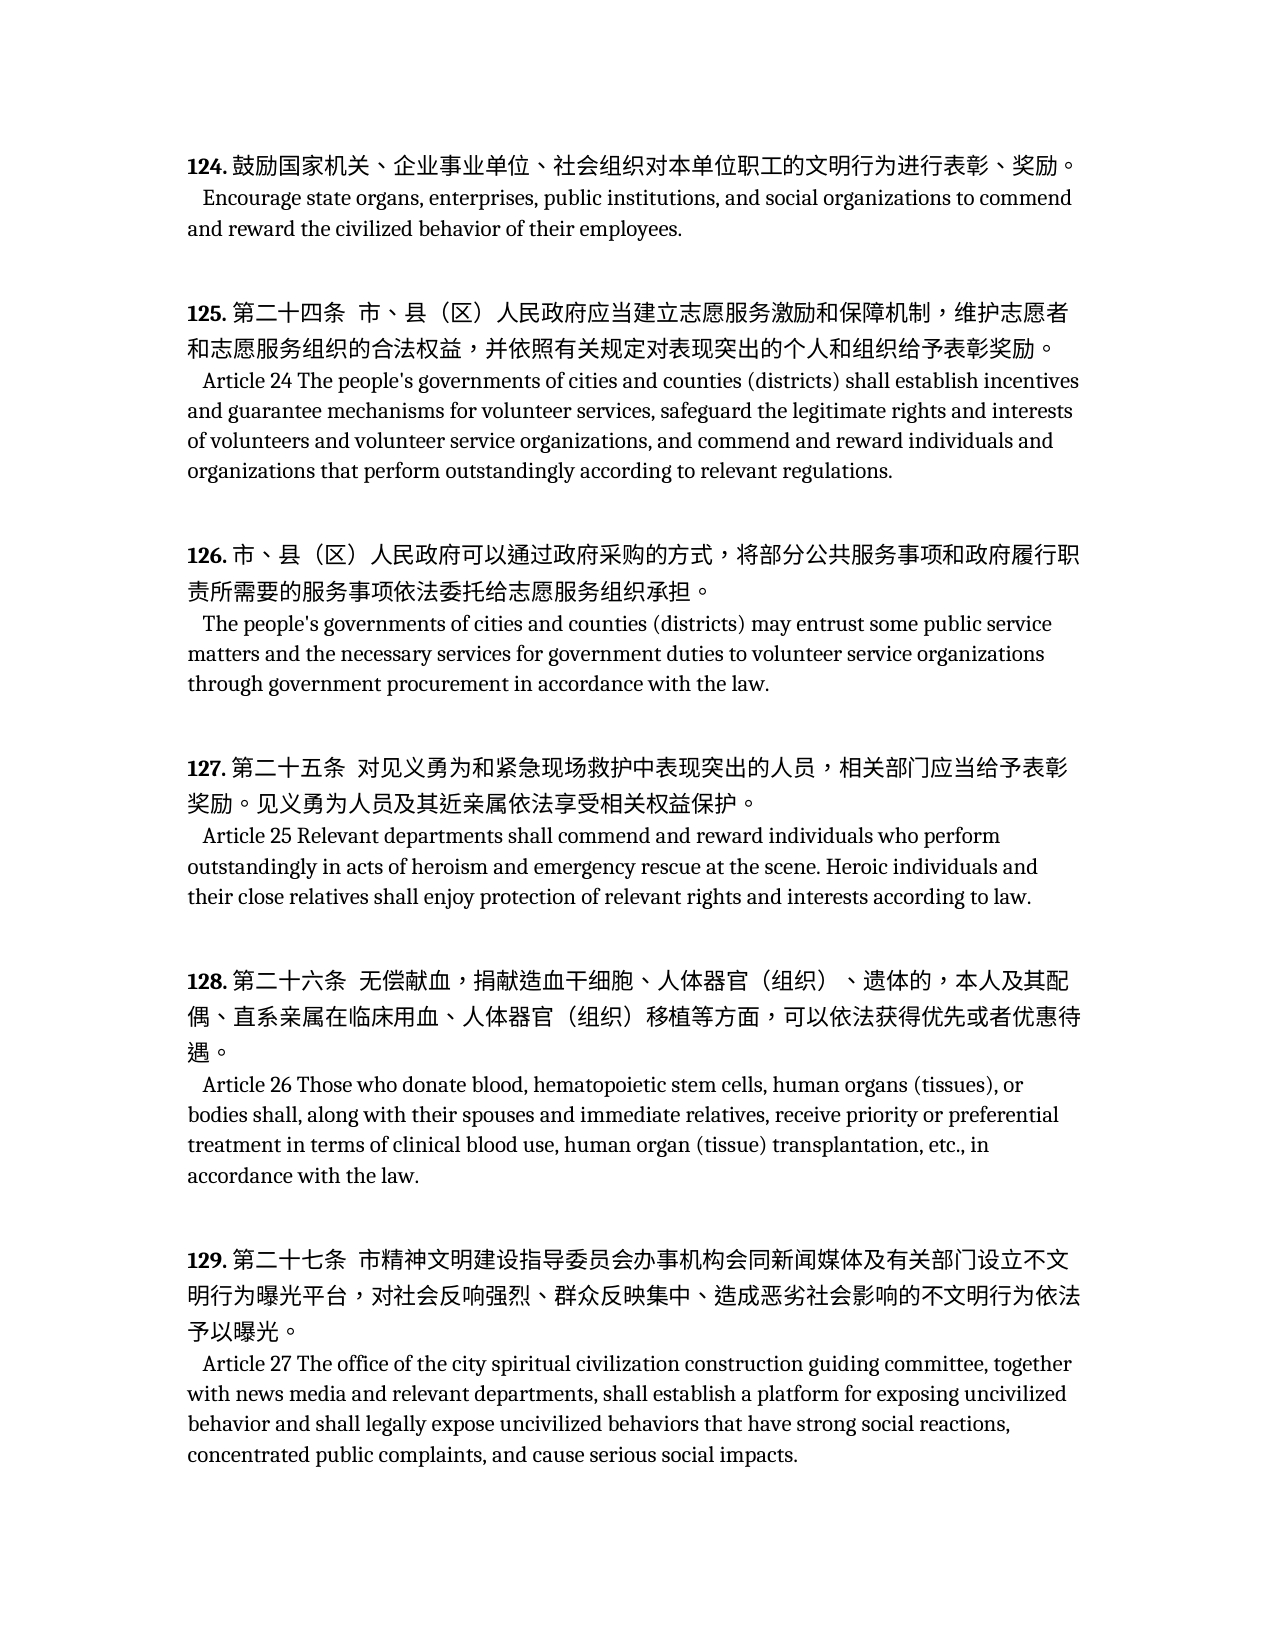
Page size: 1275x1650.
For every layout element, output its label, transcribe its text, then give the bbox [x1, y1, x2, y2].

text 125. 第二十四条 市、县（区）人民政府应当建立志愿服务激励和保障机制，维护志愿者和志愿服务组织的合法权益，并依照有关规定对表现突出的个人和组织给予表彰奖励。 Article 24 The people's governments of cities and counties (districts) shall establish incentives and guarantee mechanisms for volunteer services, safeguard the legitimate rights and interests of volunteers and volunteer service organizations, and commend and reward individuals and organizations that perform outstandingly according to relevant regulations. [187, 297, 1087, 515]
text 127. 第二十五条 对见义勇为和紧急现场救护中表现突出的人员，相关部门应当给予表彰奖励。见义勇为人员及其近亲属依法享受相关权益保护。 Article 25 Relevant departments shall commend and reward individuals who perform outstandingly in acts of heroism and emergency rescue at the scene. Heroic individuals and their close relatives shall enjoy protection of relevant rights and interests according to law. [187, 752, 1087, 940]
text 128. 第二十六条 无偿献血，捐献造血干细胞、人体器官（组织）、遗体的，本人及其配偶、直系亲属在临床用血、人体器官（组织）移植等方面，可以依法获得优先或者优惠待遇。 Article 26 Those who donate blood, hematopoietic stem cells, human organs (tissues), or bodies shall, along with their spouses and immediate relatives, receive priority or preferential treatment in terms of clinical blood use, human organ (tissue) transplantation, etc., in accordance with the law. [187, 965, 1087, 1219]
text 129. 第二十七条 市精神文明建设指导委员会办事机构会同新闻媒体及有关部门设立不文明行为曝光平台，对社会反响强烈、群众反映集中、造成恶劣社会影响的不文明行为依法予以曝光。 Article 27 The office of the city spiritual civilization construction guiding committee, together with news media and relevant departments, shall establish a platform for exposing uncivilized behavior and shall legally expose uncivilized behaviors that have strong social reactions, concentrated public complaints, and cause serious social impacts. [187, 1244, 1087, 1498]
text 124. 鼓励国家机关、企业事业单位、社会组织对本单位职工的文明行为进行表彰、奖励。 Encourage state organs, enterprises, public institutions, and social organizations to commend and reward the civilized behavior of their employees. [187, 150, 1087, 272]
text 126. 市、县（区）人民政府可以通过政府采购的方式，将部分公共服务事项和政府履行职责所需要的服务事项依法委托给志愿服务组织承担。 The people's governments of cities and counties (districts) may entrust some public service matters and the necessary services for government duties to volunteer service organizations through government procurement in accordance with the law. [187, 539, 1087, 727]
